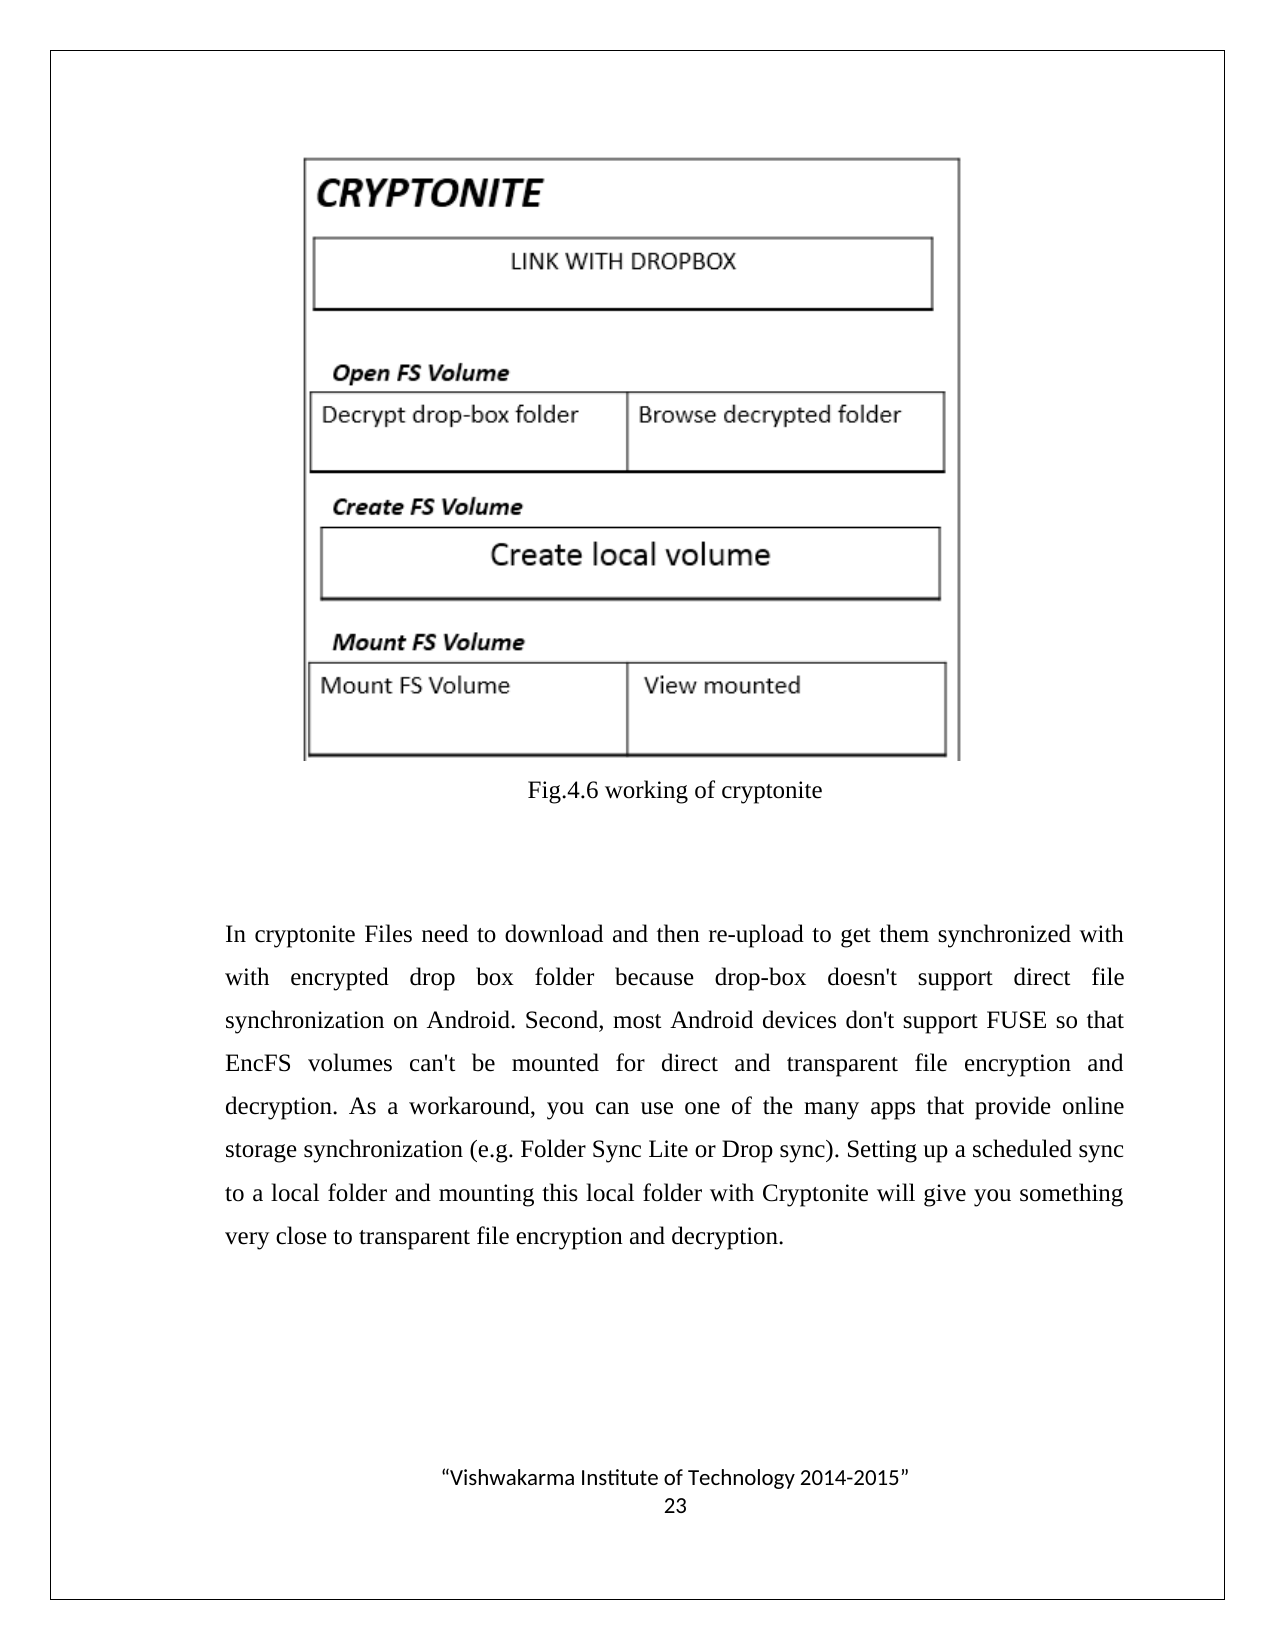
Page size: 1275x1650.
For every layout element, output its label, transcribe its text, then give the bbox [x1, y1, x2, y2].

picture [295, 150, 980, 761]
text Fig.4.6 working of cryptonite [225, 776, 1125, 804]
text In cryptonite Files need to download and then re-upload to get them synchronized with with encrypted drop box folder because drop-box doesn't support direct file synchronization on Android. Second, most Android devices don't support FUSE so that EncFS volumes can't be mounted for direct and transparent file encryption and decryption. As a workaround, you can use one of the many apps that provide online storage synchronization (e.g. Folder Sync Lite or Drop sync). Setting up a scheduled sync to a local folder and mounting this local folder with Cryptonite will give you something very close to transparent file encryption and decryption. [225, 919, 1125, 1249]
